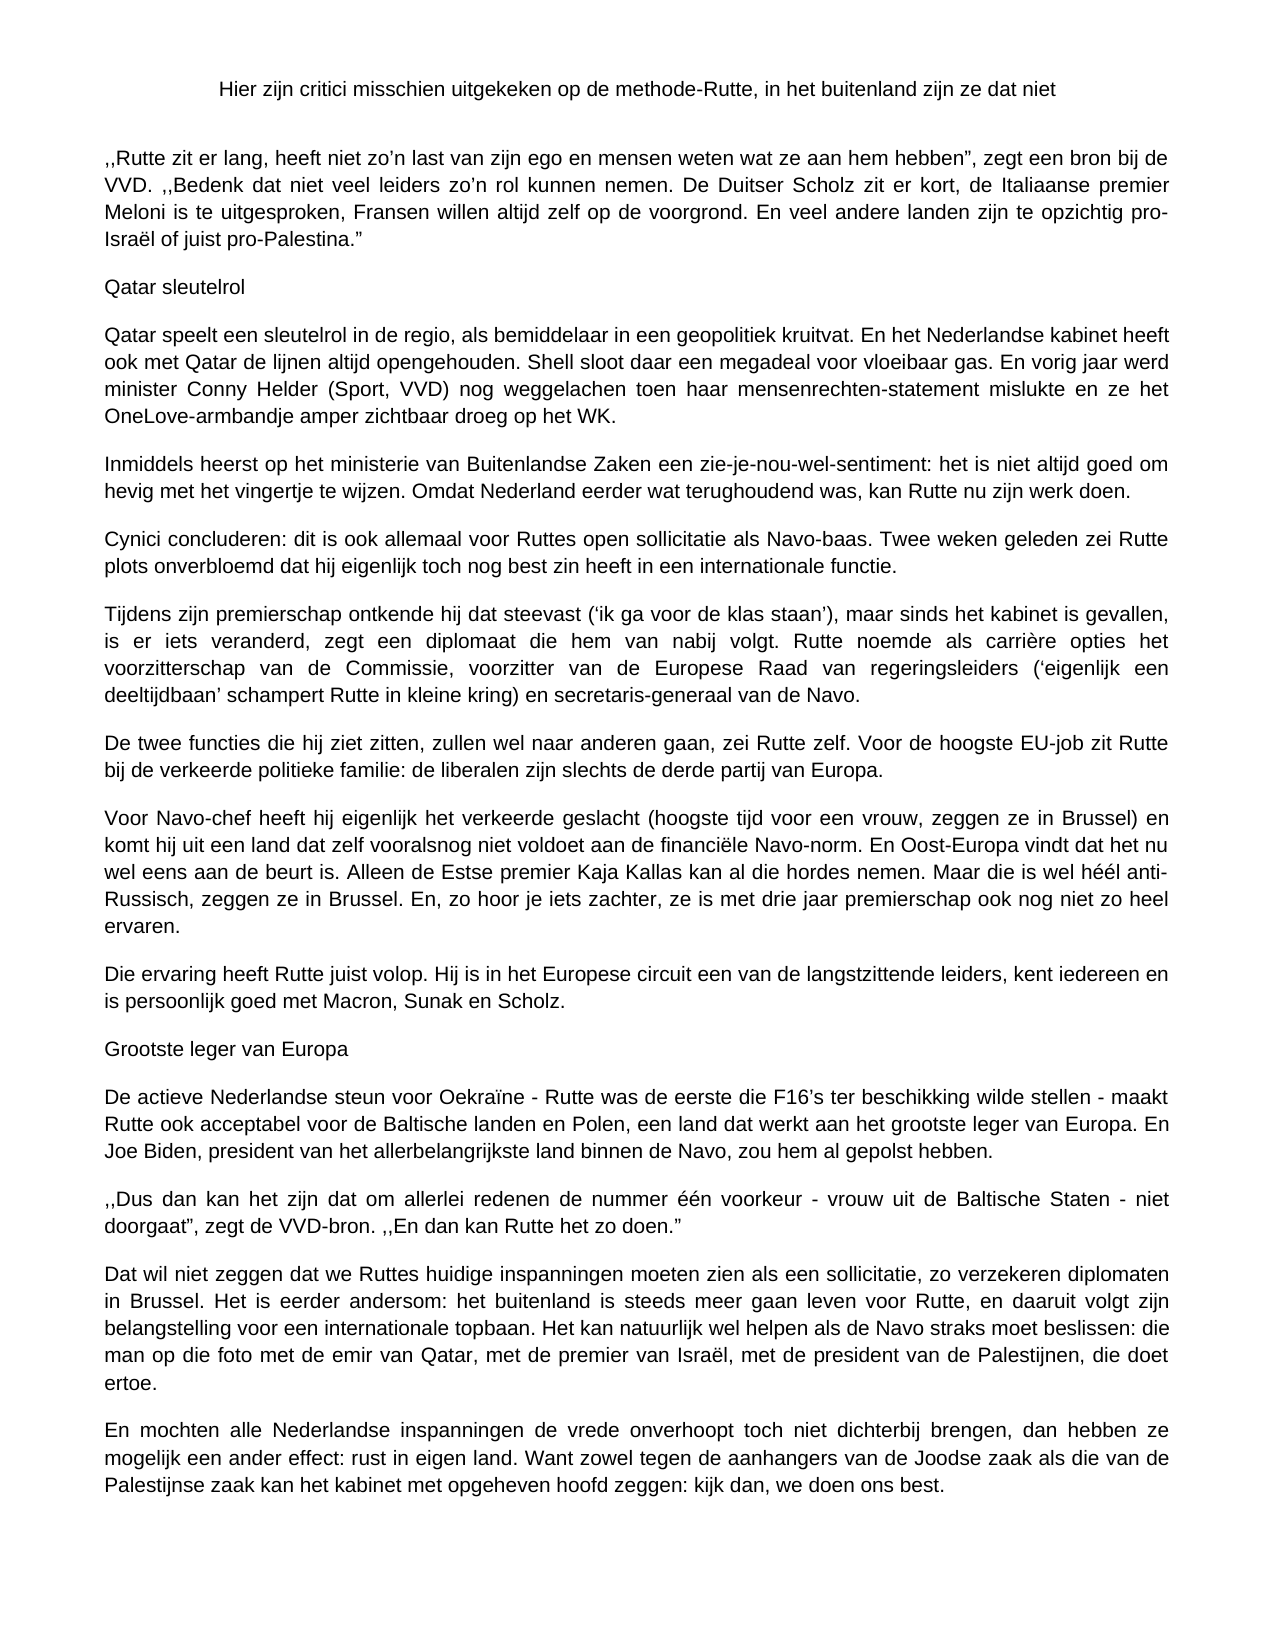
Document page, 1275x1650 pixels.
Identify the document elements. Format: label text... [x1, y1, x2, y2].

text Grootste leger van Europa [104, 1034, 1171, 1061]
text De actieve Nederlandse steun voor Oekraïne - Rutte was de eerste die F16’s ter beschikking wilde stellen - maakt Rutte ook acceptabel voor de Baltische landen en Polen, een land dat werkt aan het grootste leger van Europa. En Joe Biden, president van het allerbelangrijkste land binnen de Navo, zou hem al gepolst hebben. [104, 1082, 1171, 1163]
text ,,Rutte zit er lang, heeft niet zo’n last van zijn ego en mensen weten wat ze aan hem hebben”, zegt een bron bij de VVD. ,,Bedenk dat niet veel leiders zo’n rol kunnen nemen. De Duitser Scholz zit er kort, de Italiaanse premier Meloni is te uitgesproken, Fransen willen altijd zelf op de voorgrond. En veel andere landen zijn te opzichtig pro-Israël of juist pro-Palestina.” [104, 142, 1171, 251]
text Voor Navo-chef heeft hij eigenlijk het verkeerde geslacht (hoogste tijd voor een vrouw, zeggen ze in Brussel) en komt hij uit een land dat zelf vooralsnog niet voldoet aan de financiële Navo-norm. En Oost-Europa vindt dat het nu wel eens aan de beurt is. Alleen de Estse premier Kaja Kallas kan al die hordes nemen. Maar die is wel héél anti-Russisch, zeggen ze in Brussel. En, zo hoor je iets zachter, ze is met drie jaar premierschap ook nog niet zo heel ervaren. [104, 803, 1171, 938]
text Qatar speelt een sleutelrol in de regio, als bemiddelaar in een geopolitiek kruitvat. En het Nederlandse kabinet heeft ook met Qatar de lijnen altijd opengehouden. Shell sloot daar een megadeal voor vloeibaar gas. En vorig jaar werd minister Conny Helder (Sport, VVD) nog weggelachen toen haar mensenrechten-statement mislukte en ze het OneLove-armbandje amper zichtbaar droeg op het WK. [104, 319, 1171, 428]
text Die ervaring heeft Rutte juist volop. Hij is in het Europese circuit een van de langstzittende leiders, kent iedereen en is persoonlijk goed met Macron, Sunak en Scholz. [104, 959, 1171, 1013]
text En mochten alle Nederlandse inspanningen de vrede onverhoopt toch niet dichterbij brengen, dan hebben ze mogelijk een ander effect: rust in eigen land. Want zowel tegen de aanhangers van de Joodse zaak als die van de Palestijnse zaak kan het kabinet met opgeheven hoofd zeggen: kijk dan, we doen ons best. [104, 1415, 1171, 1496]
text ,,Dus dan kan het zijn dat om allerlei redenen de nummer één voorkeur - vrouw uit de Baltische Staten - niet doorgaat”, zegt de VVD-bron. ,,En dan kan Rutte het zo doen.” [104, 1184, 1171, 1238]
text Dat wil niet zeggen dat we Ruttes huidige inspanningen moeten zien als een sollicitatie, zo verzekeren diplomaten in Brussel. Het is eerder andersom: het buitenland is steeds meer gaan leven voor Rutte, en daaruit volgt zijn belangstelling voor een internationale topbaan. Het kan natuurlijk wel helpen als de Navo straks moet beslissen: die man op die foto met de emir van Qatar, met de premier van Israël, met de president van de Palestijnen, die doet ertoe. [104, 1259, 1171, 1394]
text Qatar sleutelrol [104, 271, 1171, 298]
text Inmiddels heerst op het ministerie van Buitenlandse Zaken een zie-je-nou-wel-sentiment: het is niet altijd goed om hevig met het vingertje te wijzen. Omdat Nederland eerder wat terughoudend was, kan Rutte nu zijn werk doen. [104, 448, 1171, 503]
text Cynici concluderen: dit is ook allemaal voor Ruttes open sollicitatie als Navo-baas. Twee weken geleden zei Rutte plots onverbloemd dat hij eigenlijk toch nog best zin heeft in een internationale functie. [104, 523, 1171, 578]
text De twee functies die hij ziet zitten, zullen wel naar anderen gaan, zei Rutte zelf. Voor de hoogste EU-job zit Rutte bij de verkeerde politieke familie: de liberalen zijn slechts de derde partij van Europa. [104, 728, 1171, 782]
text Tijdens zijn premierschap ontkende hij dat steevast (‘ik ga voor de klas staan’), maar sinds het kabinet is gevallen, is er iets veranderd, zegt een diplomaat die hem van nabij volgt. Rutte noemde als carrière opties het voorzitterschap van de Commissie, voorzitter van de Europese Raad van regeringsleiders (‘eigenlijk een deeltijdbaan’ schampert Rutte in kleine kring) en secretaris-generaal van de Navo. [104, 598, 1171, 707]
